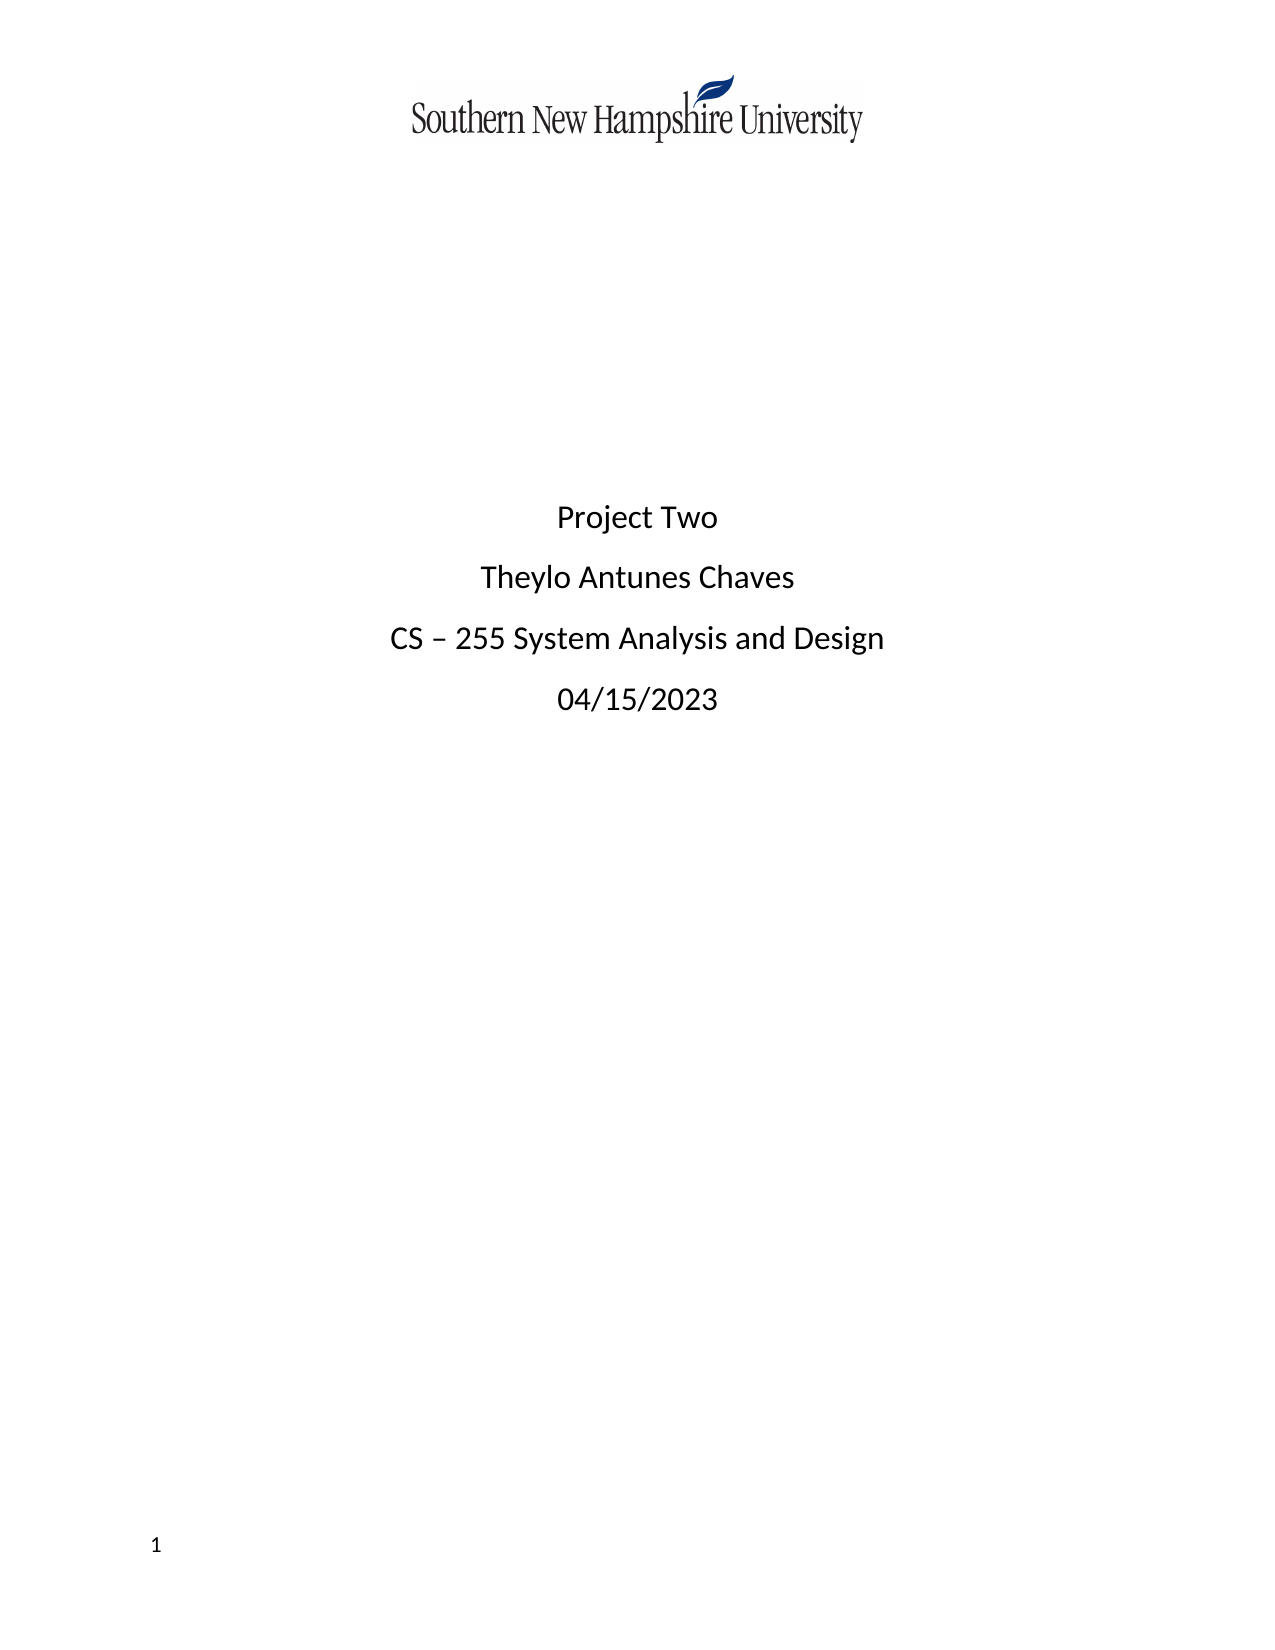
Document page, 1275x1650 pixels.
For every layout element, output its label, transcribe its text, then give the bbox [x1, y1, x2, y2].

picture [412, 75, 863, 143]
text CS – 255 System Analysis and Design [150, 617, 1125, 658]
text Theylo Antunes Chaves [150, 556, 1125, 597]
text Project Two [150, 496, 1125, 536]
text 04/15/2023 [150, 677, 1125, 718]
